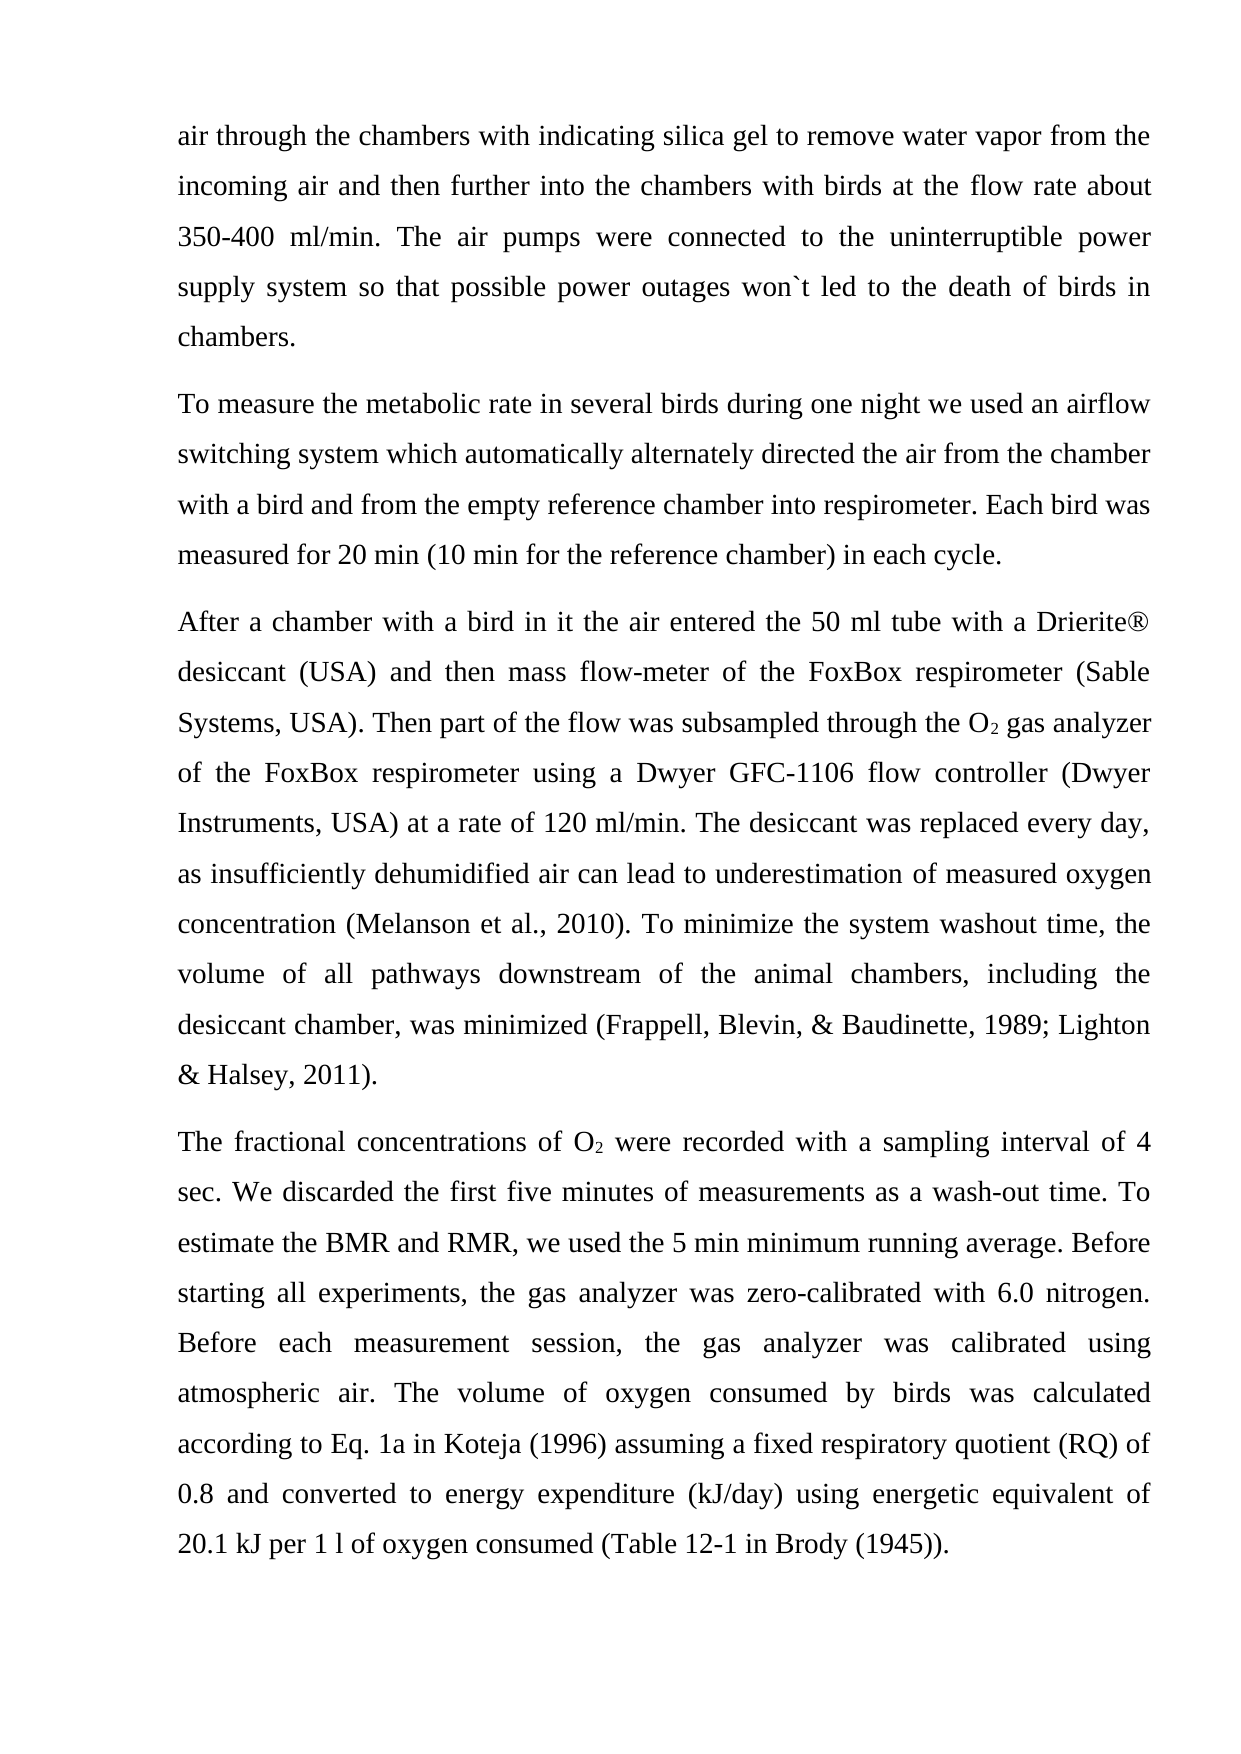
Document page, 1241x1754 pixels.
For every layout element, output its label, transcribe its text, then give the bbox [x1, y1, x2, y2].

text After a chamber with a bird in it the air entered the 50 ml tube with a Drierite® desiccant (USA) and then mass flow-meter of the FoxBox respirometer (Sable Systems, USA). Then part of the flow was subsampled through the O2 gas analyzer of the FoxBox respirometer using a Dwyer GFC-1106 flow controller (Dwyer Instruments, USA) at a rate of 120 ml/min. The desiccant was replaced every day, as insufficiently dehumidified air can lead to underestimation of measured oxygen concentration (Melanson et al., 2010). To minimize the system washout time, the volume of all pathways downstream of the animal chambers, including the desiccant chamber, was minimized (Frappell, Blevin, & Baudinette, 1989; Lighton & Halsey, 2011). [177, 604, 1152, 1091]
text To measure the metabolic rate in several birds during one night we used an airflow switching system which automatically alternately directed the air from the chamber with a bird and from the empty reference chamber into respirometer. Each bird was measured for 20 min (10 min for the reference chamber) in each cycle. [177, 386, 1152, 571]
text The fractional concentrations of O2 were recorded with a sampling interval of 4 sec. We discarded the first five minutes of measurements as a wash-out time. To estimate the BMR and RMR, we used the 5 min minimum running average. Before starting all experiments, the gas analyzer was zero-calibrated with 6.0 nitrogen. Before each measurement session, the gas analyzer was calibrated using atmospheric air. The volume of oxygen consumed by birds was calculated according to Eq. 1a in Koteja (1996) assuming a fixed respiratory quotient (RQ) of 0.8 and converted to energy expenditure (kJ/day) using energetic equivalent of 20.1 kJ per 1 l of oxygen consumed (Table 12-1 in Brody (1945)). [177, 1124, 1152, 1560]
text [177, 118, 1152, 353]
